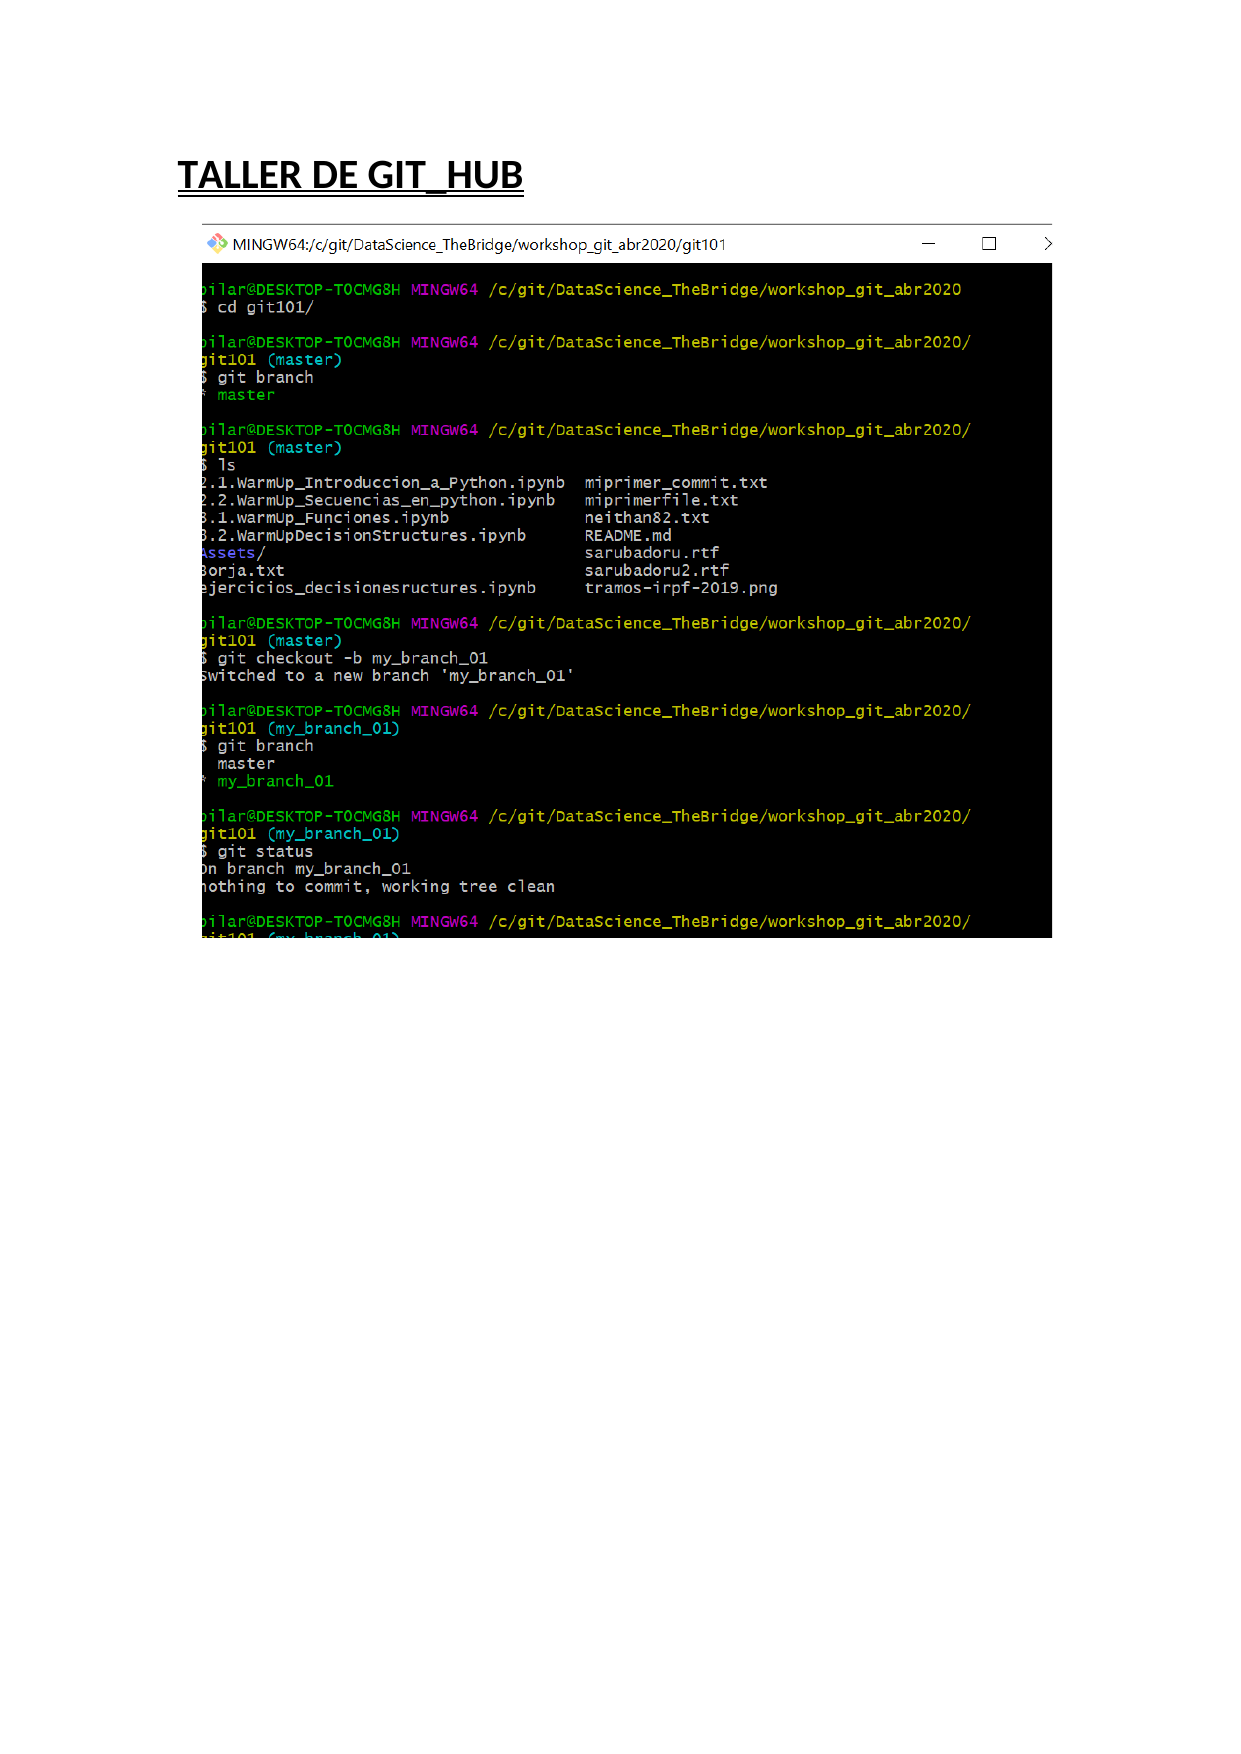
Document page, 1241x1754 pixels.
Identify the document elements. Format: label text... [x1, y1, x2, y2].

text TALLER DE GIT_HUB [177, 148, 1063, 198]
picture [202, 223, 1053, 938]
